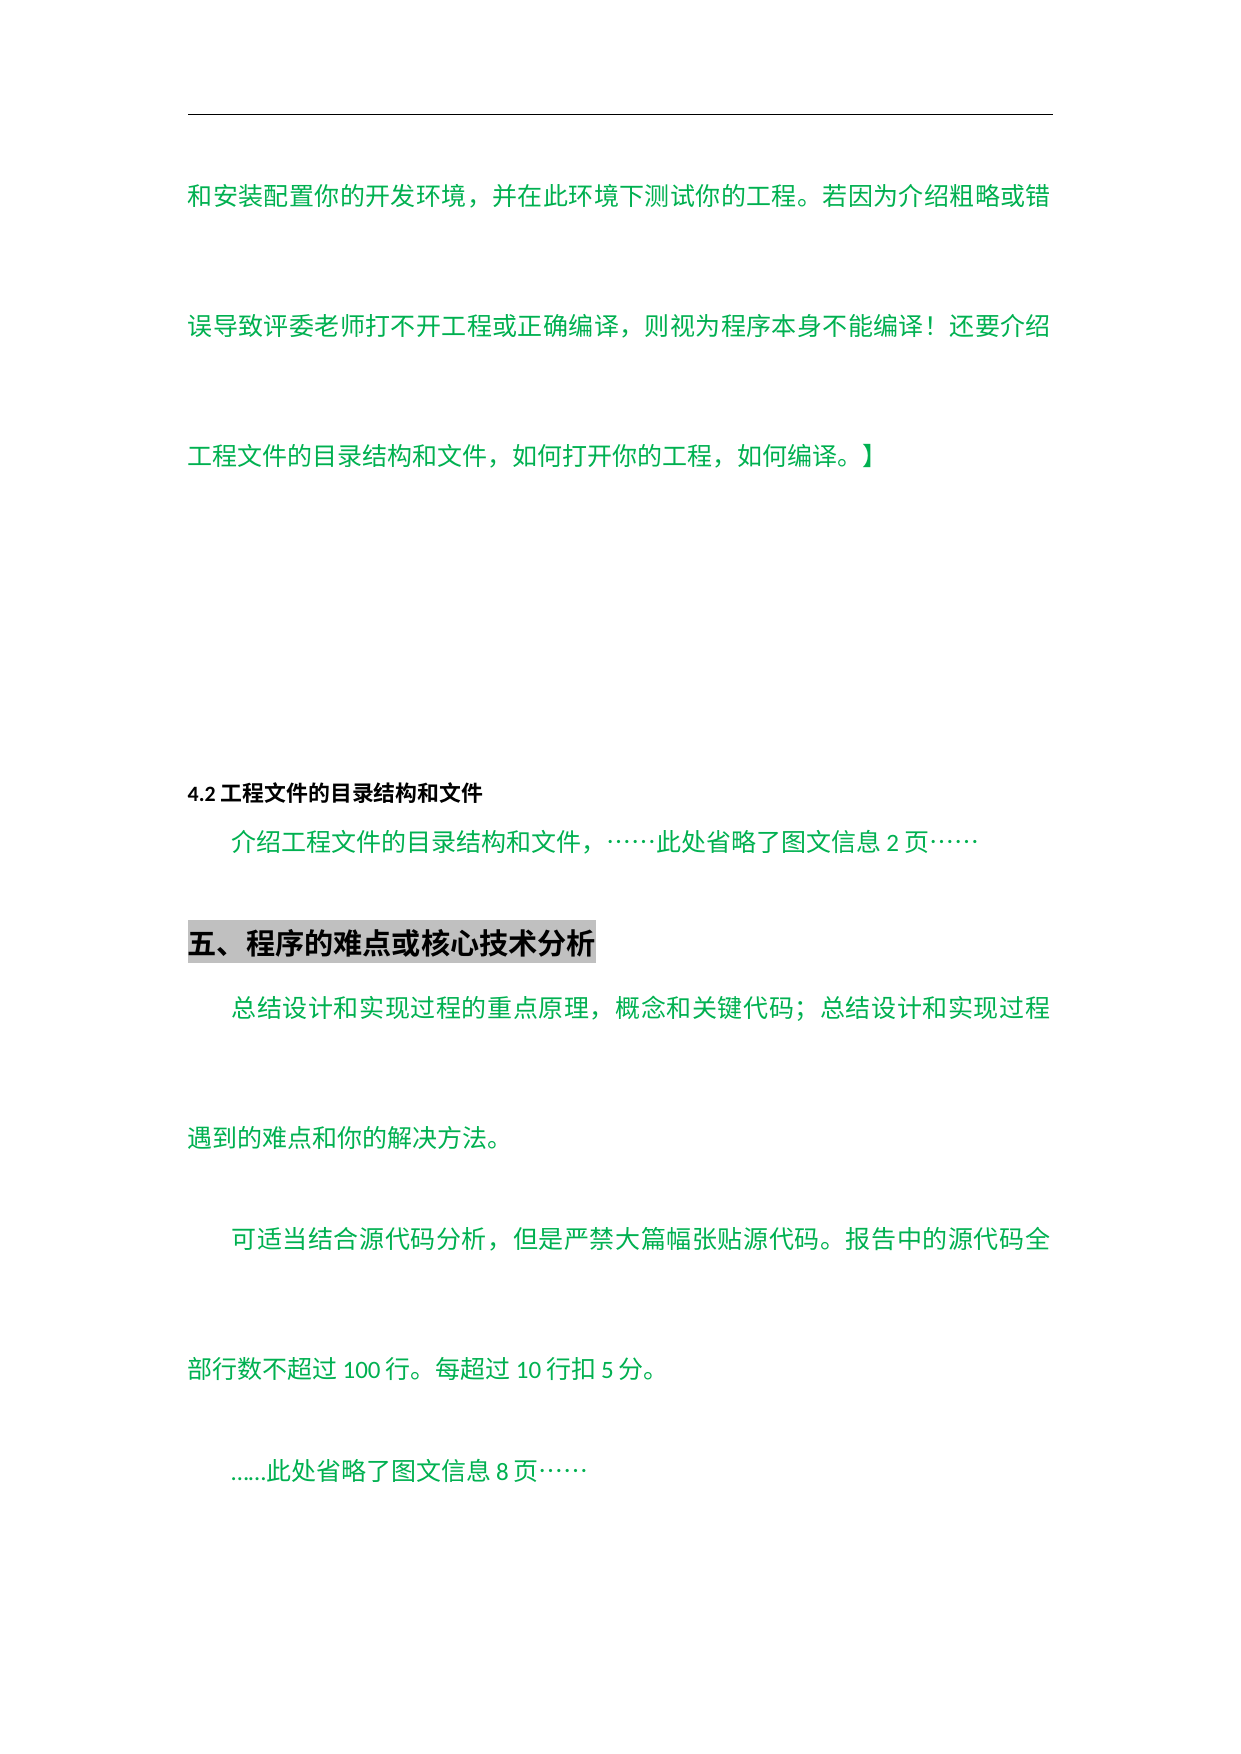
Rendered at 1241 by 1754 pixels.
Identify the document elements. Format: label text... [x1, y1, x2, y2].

text 4.2 工程文件的目录结构和文件 [187, 775, 1053, 808]
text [187, 162, 1053, 487]
text 总结设计和实现过程的重点原理，概念和关键代码；总结设计和实现过程遇到的难点和你的解决方法。 [187, 974, 1053, 1169]
text ……此处省略了图文信息8页…… [187, 1437, 1053, 1502]
text 五、程序的难点或核心技术分析 [187, 909, 1053, 974]
text 介绍工程文件的目录结构和文件，……此处省略了图文信息2页…… [187, 808, 1053, 873]
text 可适当结合源代码分析，但是严禁大篇幅张贴源代码。报告中的源代码全部行数不超过100行。每超过10行扣5分。 [187, 1205, 1053, 1400]
